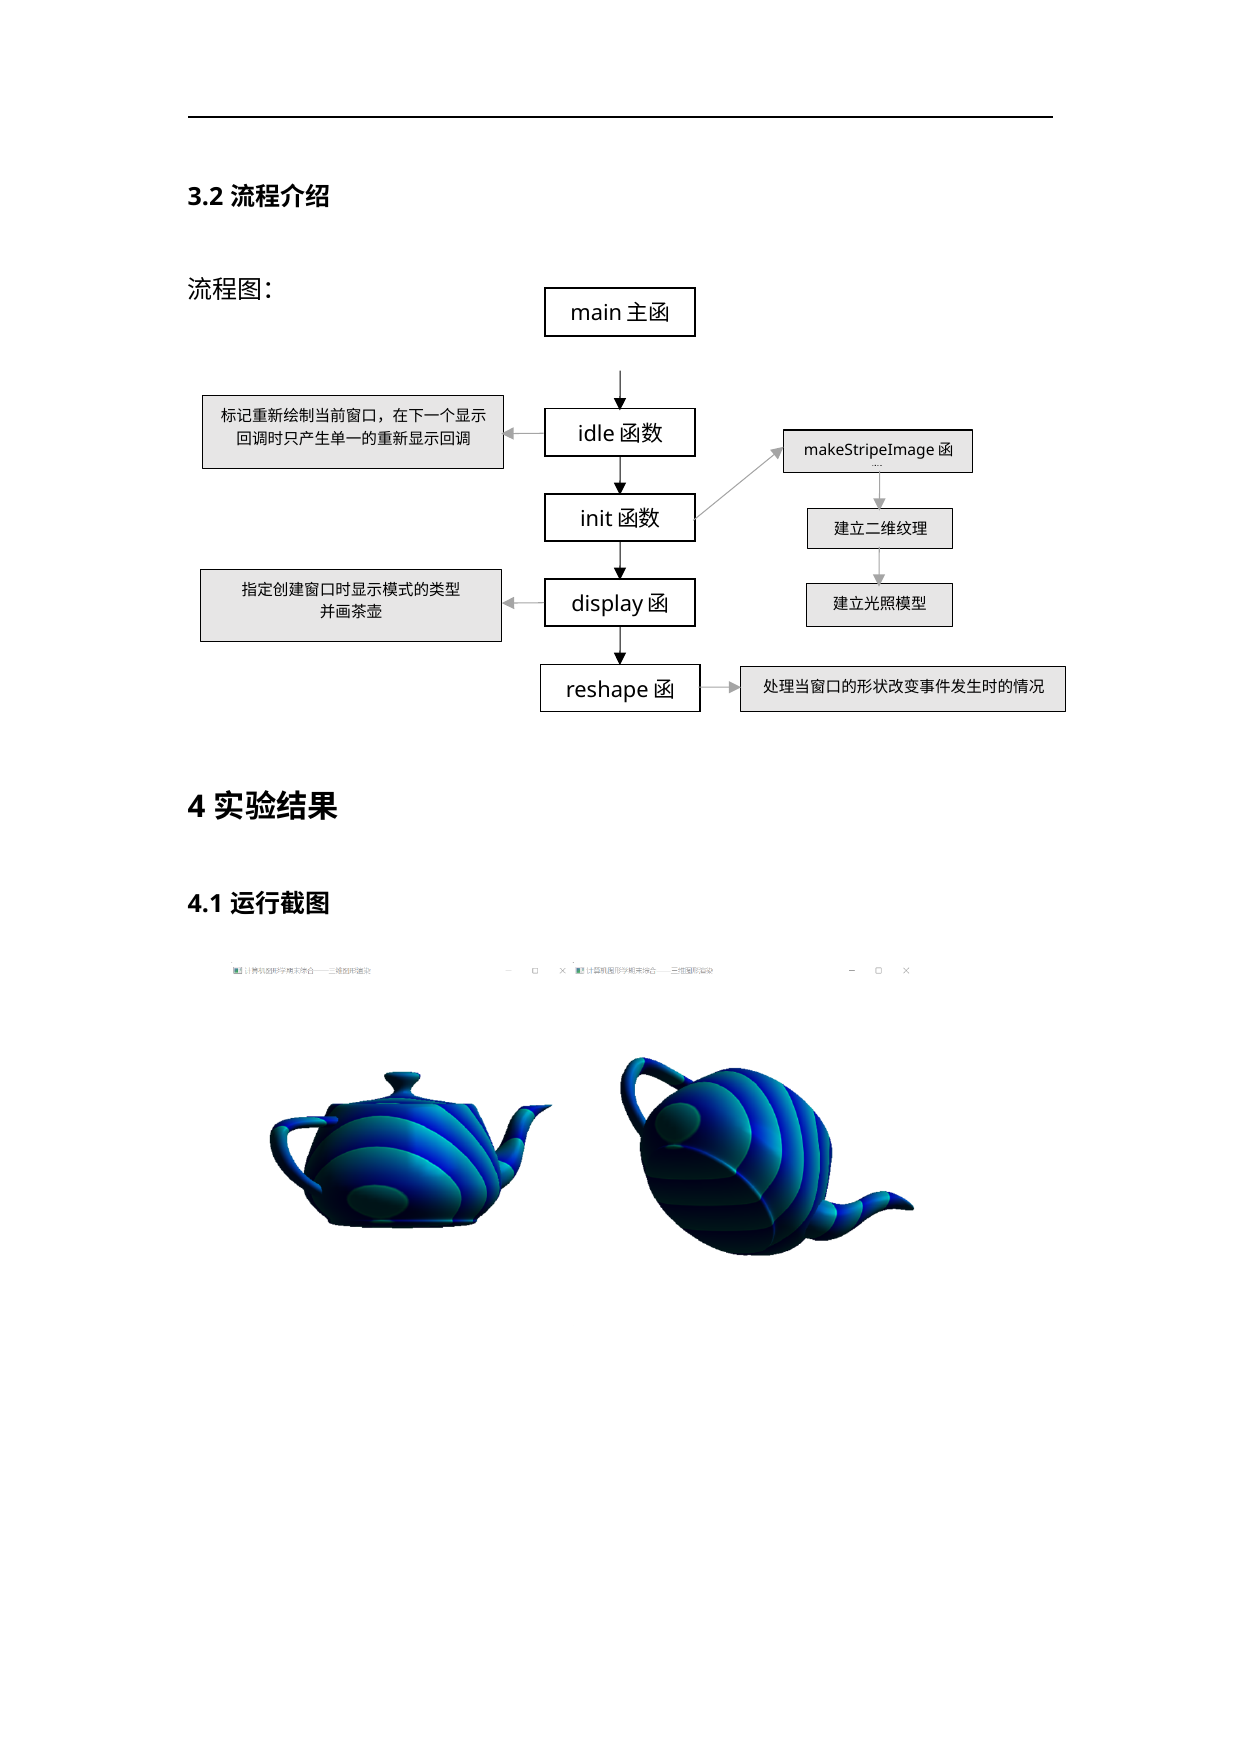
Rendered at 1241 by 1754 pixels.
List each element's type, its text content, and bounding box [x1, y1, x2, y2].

picture [231, 962, 918, 1326]
subtitle 3.2 流程介绍 [187, 162, 1053, 227]
text 流程图： [187, 256, 1053, 321]
subtitle 4.1 运行截图 [187, 869, 1053, 934]
subtitle 4 实验结果 [187, 771, 1053, 836]
